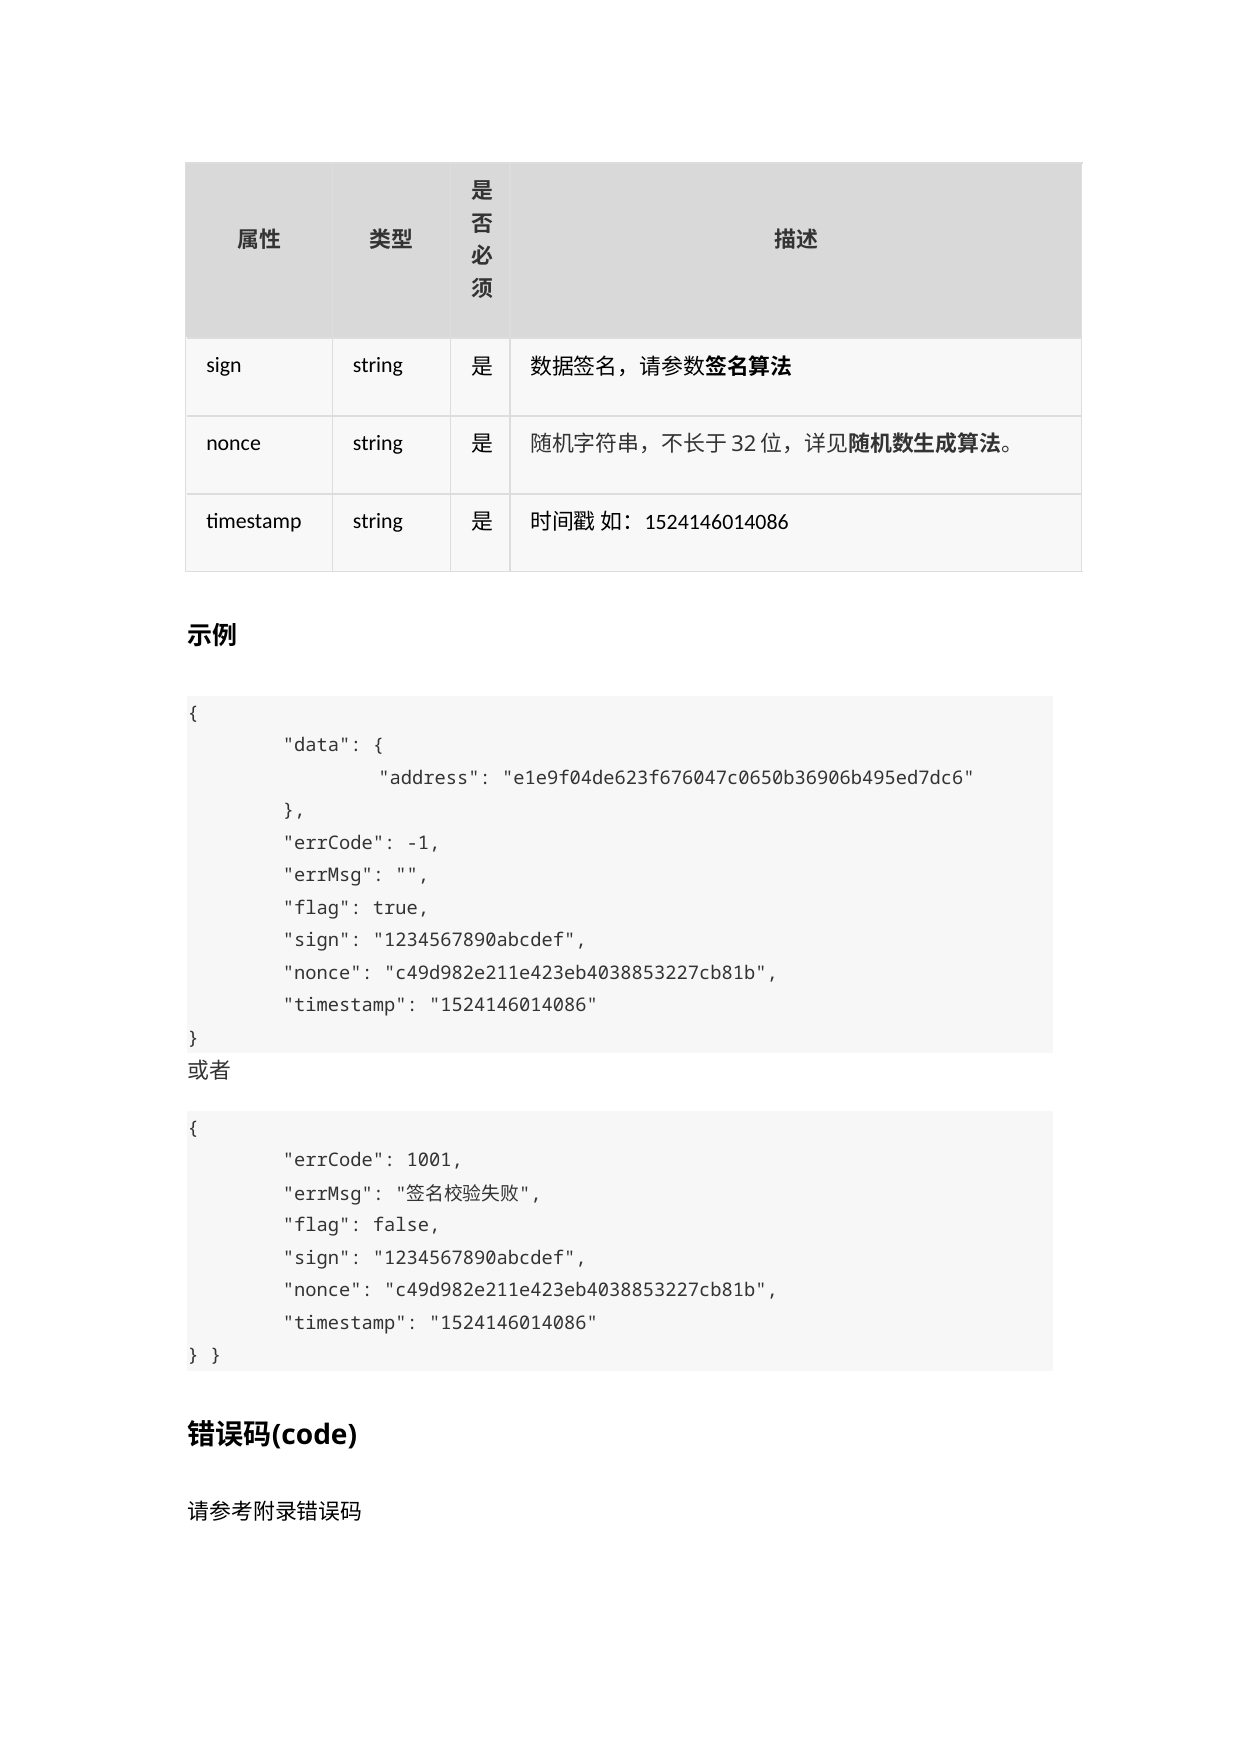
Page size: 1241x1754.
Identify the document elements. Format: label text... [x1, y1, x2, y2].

table_cell sign [186, 338, 332, 415]
table_header 是否必须 [451, 164, 509, 337]
table_header 属性 [186, 164, 332, 337]
text 或者 [187, 1053, 1053, 1086]
text "errMsg": "", [187, 858, 1053, 891]
text 请参考附录错误码 [187, 1494, 1053, 1526]
table_cell 是 [451, 495, 509, 571]
text "nonce": "c49d982e211e423eb4038853227cb81b", [187, 1273, 1053, 1306]
text "data": { [187, 728, 1053, 761]
text "nonce": "c49d982e211e423eb4038853227cb81b", [187, 956, 1053, 988]
text "errMsg": "签名校验失败", [187, 1176, 1053, 1208]
table_cell string [333, 495, 450, 571]
text "errCode": 1001, [187, 1143, 1053, 1176]
table_header 描述 [511, 164, 1081, 337]
text "sign": "1234567890abcdef", [187, 923, 1053, 956]
text "timestamp": "1524146014086" [187, 988, 1053, 1021]
table_cell 随机字符串，不长于32位，详见随机数生成算法。 [511, 417, 1081, 493]
table_cell 数据签名，请参数签名算法 [511, 339, 1081, 415]
text } } [187, 1338, 1053, 1371]
table_cell 时间戳 如：1524146014086 [511, 495, 1081, 571]
table_cell string [333, 339, 450, 415]
subtitle 示例 [187, 601, 1053, 666]
text { [187, 696, 1053, 728]
table_header 类型 [333, 164, 450, 337]
text "flag": true, [187, 891, 1053, 923]
text { [187, 1111, 1053, 1143]
table_cell 是 [451, 417, 509, 493]
text "errCode": -1, [187, 826, 1053, 858]
text } [187, 1021, 1053, 1053]
text "sign": "1234567890abcdef", [187, 1241, 1053, 1273]
table_cell 是 [451, 339, 509, 415]
table_cell nonce [186, 416, 332, 493]
table_cell string [333, 417, 450, 493]
text "address": "e1e9f04de623f676047c0650b36906b495ed7dc6" [187, 761, 1053, 793]
subtitle 错误码(code) [187, 1400, 1053, 1465]
text "timestamp": "1524146014086" [187, 1306, 1053, 1338]
table_cell timestamp [186, 494, 332, 571]
text "flag": false, [187, 1208, 1053, 1241]
text }, [187, 793, 1053, 826]
